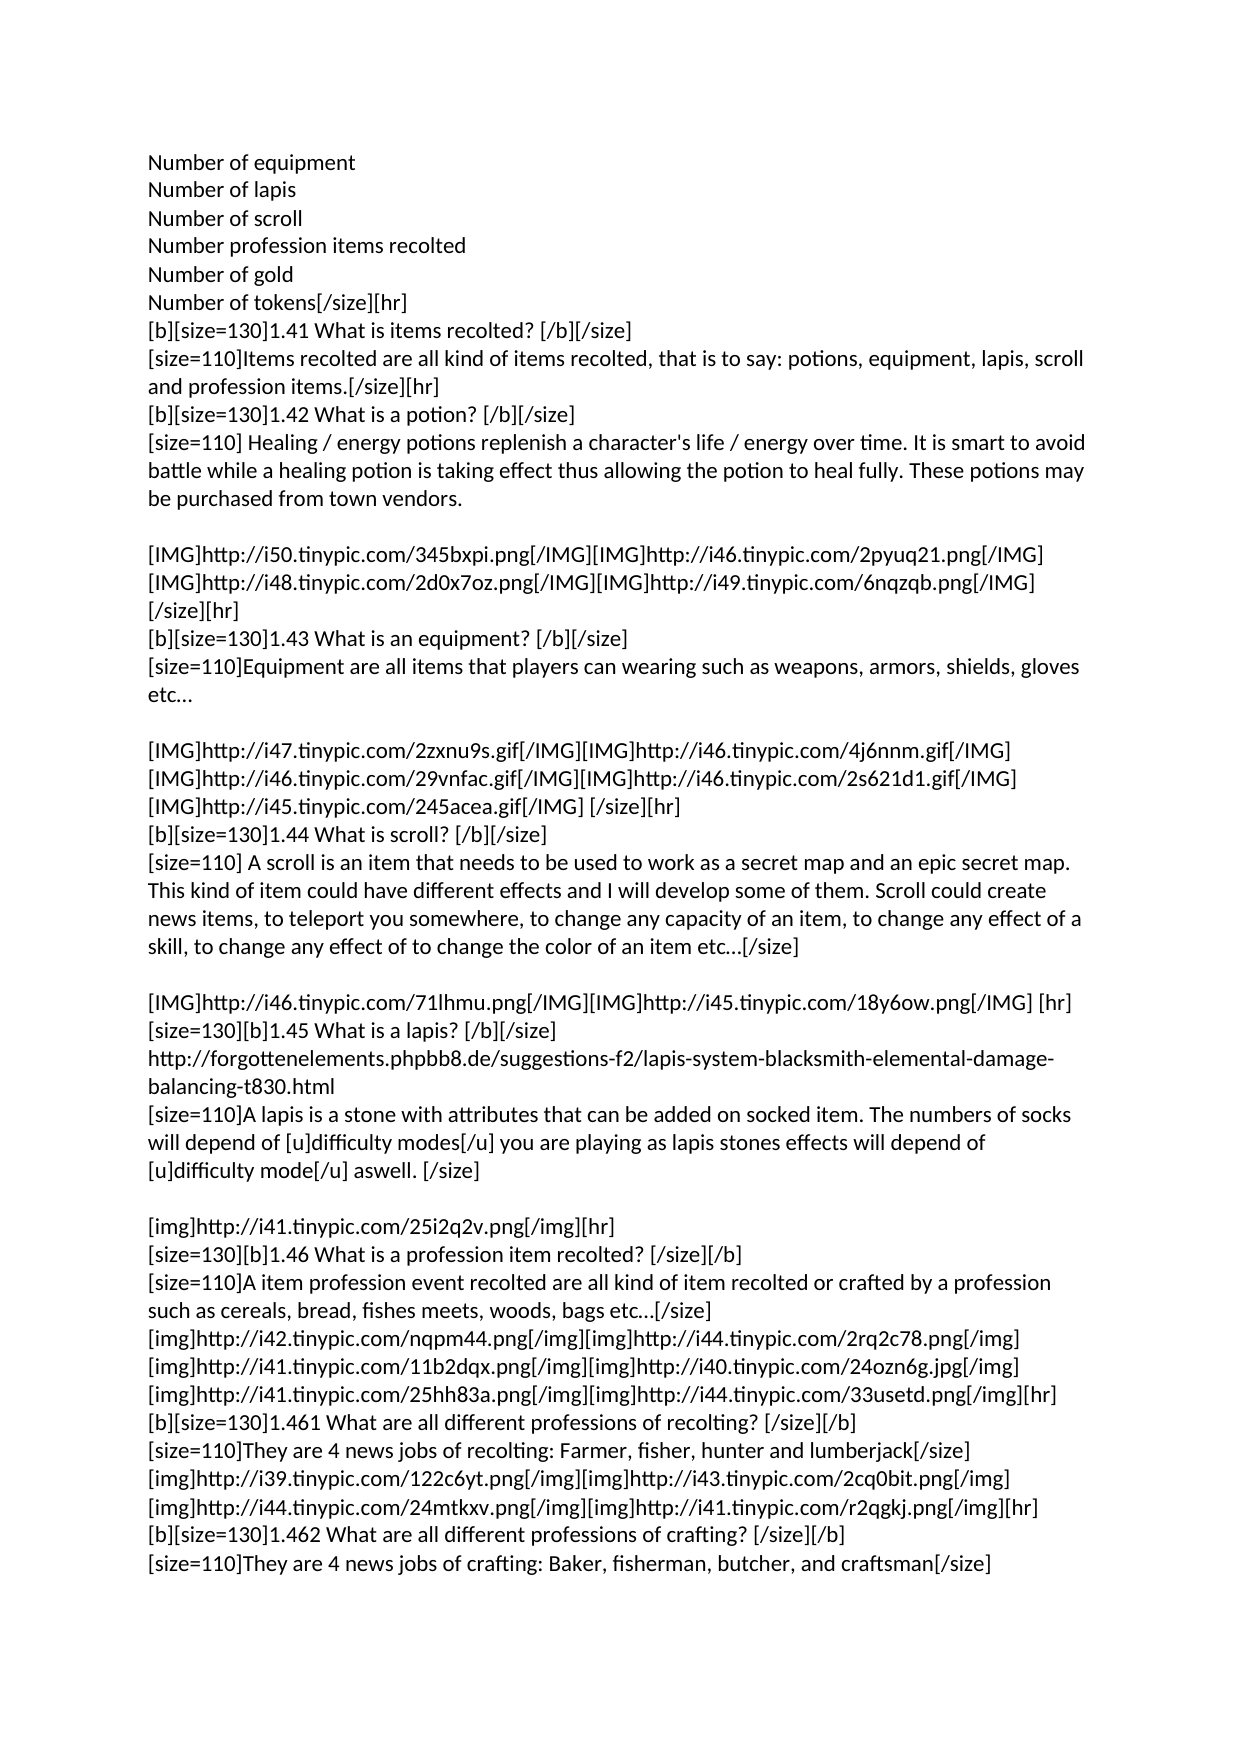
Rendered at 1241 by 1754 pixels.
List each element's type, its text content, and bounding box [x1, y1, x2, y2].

text [size=110]A item profession event recolted are all kind of item recolted or crafted by a profession such as cereals, bread, fishes meets, woods, bags etc…[/size] [148, 1268, 1093, 1324]
text [b][size=130]1.41 What is items recolted? [/b][/size] [148, 316, 1093, 344]
text [IMG]http://i50.tinypic.com/345bxpi.png[/IMG][IMG]http://i46.tinypic.com/2pyuq21.png[/IMG][IMG]http://i48.tinypic.com/2d0x7oz.png[/IMG][IMG]http://i49.tinypic.com/6nqzqb.png[/IMG] [/size][hr] [148, 540, 1093, 624]
text Number of equipment [148, 148, 1093, 176]
text Number of scroll [148, 204, 1093, 232]
text [size=110]Items recolted are all kind of items recolted, that is to say: potions, equipment, lapis, scroll and profession items.[/size][hr] [148, 344, 1093, 400]
text [size=110]They are 4 news jobs of crafting: Baker, fisherman, butcher, and craftsman[/size] [148, 1549, 1093, 1577]
text Number profession items recolted [148, 232, 1093, 260]
text [img]http://i42.tinypic.com/nqpm44.png[/img][img]http://i44.tinypic.com/2rq2c78.png[/img][img]http://i41.tinypic.com/11b2dqx.png[/img][img]http://i40.tinypic.com/24ozn6g.jpg[/img][img]http://i41.tinypic.com/25hh83a.png[/img][img]http://i44.tinypic.com/33usetd.png[/img][hr] [148, 1324, 1093, 1408]
text [size=110]They are 4 news jobs of recolting: Farmer, fisher, hunter and lumberjack[/size] [148, 1437, 1093, 1464]
text [size=110] A scroll is an item that needs to be used to work as a secret map and an epic secret map. This kind of item could have different effects and I will develop some of them. Scroll could create news items, to teleport you somewhere, to change any capacity of an item, to change any effect of a skill, to change any effect of to change the color of an item etc…[/size] [148, 848, 1093, 960]
text [IMG]http://i46.tinypic.com/71lhmu.png[/IMG][IMG]http://i45.tinypic.com/18y6ow.png[/IMG] [hr] [148, 988, 1093, 1016]
text Number of gold [148, 260, 1093, 288]
text [b][size=130]1.42 What is a potion? [/b][/size] [148, 400, 1093, 428]
text [b][size=130]1.44 What is scroll? [/b][/size] [148, 820, 1093, 848]
text [size=110]A lapis is a stone with attributes that can be added on socked item. The numbers of socks will depend of [u]difficulty modes[/u] you are playing as lapis stones effects will depend of [u]difficulty mode[/u] aswell. [/size] [148, 1100, 1093, 1184]
text [size=110] Healing / energy potions replenish a character's life / energy over time. It is smart to avoid battle while a healing potion is taking effect thus allowing the potion to heal fully. These potions may be purchased from town vendors. [148, 428, 1093, 512]
text [size=130][b]1.45 What is a lapis? [/b][/size] http://forgottenelements.phpbb8.de/suggestions-f2/lapis-system-blacksmith-elemental-damage-balancing-t830.html [148, 1016, 1093, 1100]
text [b][size=130]1.43 What is an equipment? [/b][/size] [148, 624, 1093, 652]
text [IMG]http://i47.tinypic.com/2zxnu9s.gif[/IMG][IMG]http://i46.tinypic.com/4j6nnm.gif[/IMG][IMG]http://i46.tinypic.com/29vnfac.gif[/IMG][IMG]http://i46.tinypic.com/2s621d1.gif[/IMG][IMG]http://i45.tinypic.com/245acea.gif[/IMG] [/size][hr] [148, 736, 1093, 820]
text Number of tokens[/size][hr] [148, 288, 1093, 316]
text [size=130][b]1.46 What is a profession item recolted? [/size][/b] [148, 1240, 1093, 1268]
text [size=110]Equipment are all items that players can wearing such as weapons, armors, shields, gloves etc… [148, 652, 1093, 708]
text Number of lapis [148, 176, 1093, 204]
text [img]http://i41.tinypic.com/25i2q2v.png[/img][hr] [148, 1212, 1093, 1240]
text [img]http://i39.tinypic.com/122c6yt.png[/img][img]http://i43.tinypic.com/2cq0bit.png[/img][img]http://i44.tinypic.com/24mtkxv.png[/img][img]http://i41.tinypic.com/r2qgkj.png[/img][hr] [148, 1464, 1093, 1521]
text [b][size=130]1.462 What are all different professions of crafting? [/size][/b] [148, 1521, 1093, 1549]
text [b][size=130]1.461 What are all different professions of recolting? [/size][/b] [148, 1408, 1093, 1437]
